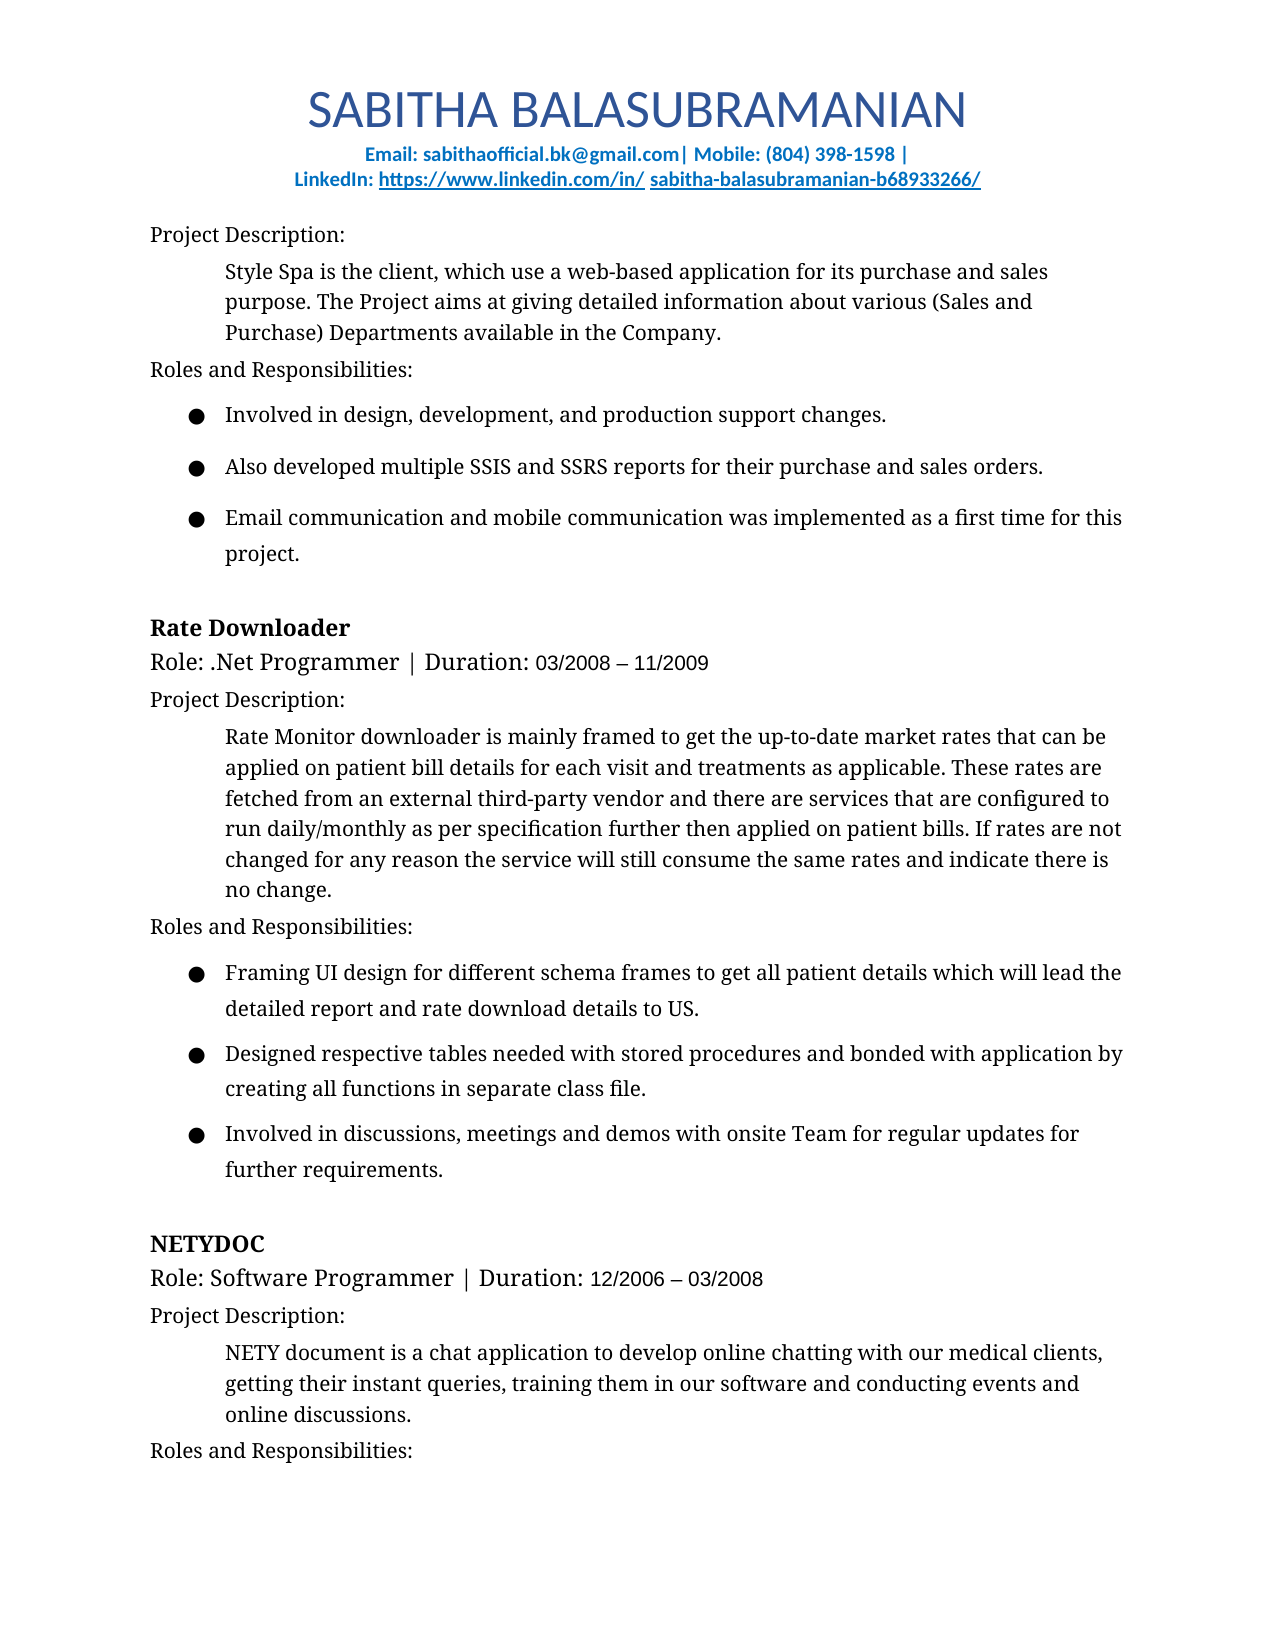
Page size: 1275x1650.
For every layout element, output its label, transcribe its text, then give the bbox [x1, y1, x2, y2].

list Email communication and mobile communication was implemented as a first time for this project. [187, 495, 1125, 568]
list Designed respective tables needed with stored procedures and bonded with application by creating all functions in separate class file. [187, 1030, 1125, 1103]
text Rate Downloader Role: .Net Programmer | Duration: 03/2008 – 11/2009 [150, 612, 1125, 677]
text Roles and Responsibilities: [150, 1437, 1125, 1465]
text NETY document is a chat application to develop online chatting with our medical clients, getting their instant queries, training them in our software and conducting events and online discussions. [225, 1338, 1125, 1428]
list Also developed multiple SSIS and SSRS reports for their purchase and sales orders. [187, 443, 1125, 486]
text Style Spa is the client, which use a web-based application for its purchase and sales purpose. The Project aims at giving detailed information about various (Sales and Purchase) Departments available in the Company. [225, 257, 1125, 347]
text Project Description: [150, 686, 1125, 714]
list Involved in discussions, meetings and demos with onsite Team for regular updates for further requirements. [187, 1111, 1125, 1184]
text NETYDOC Role: Software Programmer | Duration: 12/2006 – 03/2008 [150, 1228, 1125, 1293]
text Roles and Responsibilities: [150, 912, 1125, 941]
list Involved in design, development, and production support changes. [187, 392, 1125, 434]
text Rate Monitor downloader is mainly framed to get the up-to-date market rates that can be applied on patient bill details for each visit and treatments as applicable. These rates are fetched from an external third-party vendor and there are services that are configured to run daily/monthly as per specification further then applied on patient bills. If rates are not changed for any reason the service will still consume the same rates and indicate there is no change. [225, 722, 1125, 904]
text Roles and Responsibilities: [150, 355, 1125, 383]
list Framing UI design for different schema frames to get all patient details which will lead the detailed report and rate download details to US. [187, 949, 1125, 1022]
text Project Description: [150, 1302, 1125, 1330]
text Project Description: [150, 220, 1125, 248]
